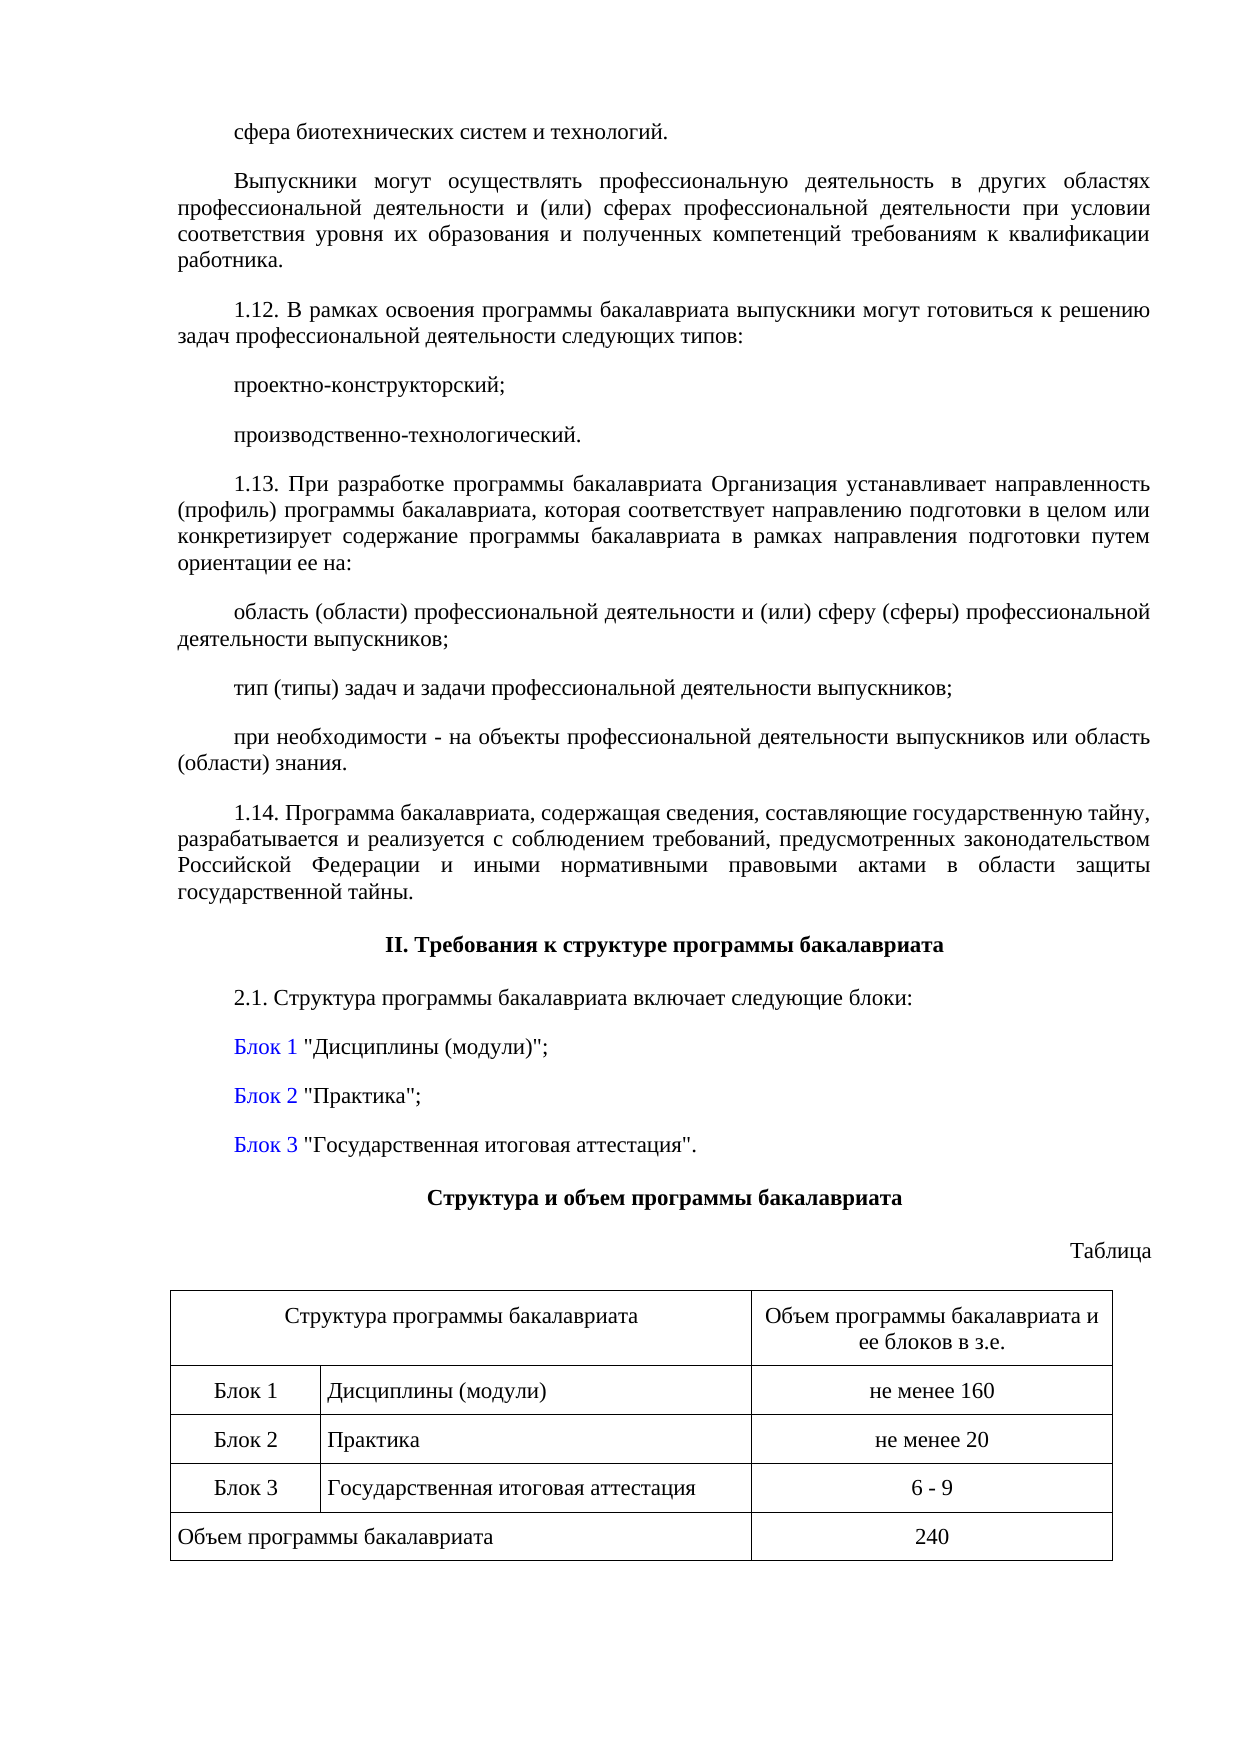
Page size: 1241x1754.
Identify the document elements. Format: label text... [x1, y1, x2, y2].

text 1.13. При разработке программы бакалавриата Организация устанавливает направленность (профиль) программы бакалавриата, которая соответствует направлению подготовки в целом или конкретизирует содержание программы бакалавриата в рамках направления подготовки путем ориентации ее на: [177, 470, 1152, 575]
text Выпускники могут осуществлять профессиональную деятельность в других областях профессиональной деятельности и (или) сферах профессиональной деятельности при условии соответствия уровня их образования и полученных компетенций требованиям к квалификации работника. [177, 167, 1152, 273]
table_cell Практика [321, 1415, 751, 1463]
text тип (типы) задач и задачи профессиональной деятельности выпускников; [177, 674, 1152, 700]
table_cell не менее 160 [752, 1366, 1112, 1414]
table_cell 6 - 9 [752, 1464, 1112, 1512]
table_cell 240 [752, 1513, 1112, 1560]
table_cell Государственная итоговая аттестация [321, 1464, 751, 1512]
text производственно-технологический. [177, 421, 1152, 447]
table_cell Объем программы бакалавриата [171, 1513, 751, 1560]
text область (области) профессиональной деятельности и (или) сферу (сферы) профессиональной деятельности выпускников; [177, 598, 1152, 651]
text Таблица [177, 1237, 1152, 1264]
text 2.1. Структура программы бакалавриата включает следующие блоки: [177, 984, 1152, 1010]
text сфера биотехнических систем и технологий. [177, 118, 1152, 144]
text Блок 1 "Дисциплины (модули)"; [177, 1033, 1152, 1059]
text 1.14. Программа бакалавриата, содержащая сведения, составляющие государственную тайну, разрабатывается и реализуется с соблюдением требований, предусмотренных законодательством Российской Федерации и иными нормативными правовыми актами в области защиты государственной тайны. [177, 799, 1152, 904]
text Структура и объем программы бакалавриата [177, 1184, 1152, 1211]
table_cell Дисциплины (модули) [321, 1366, 751, 1414]
table_cell не менее 20 [752, 1415, 1112, 1463]
text при необходимости - на объекты профессиональной деятельности выпускников или область (области) знания. [177, 723, 1152, 776]
text II. Требования к структуре программы бакалавриата [177, 931, 1152, 957]
text проектно-конструкторский; [177, 371, 1152, 398]
table_cell Блок 2 [171, 1415, 320, 1463]
text 1.12. В рамках освоения программы бакалавриата выпускники могут готовиться к решению задач профессиональной деятельности следующих типов: [177, 296, 1152, 348]
table_cell Блок 1 [171, 1366, 320, 1414]
text Блок 3 "Государственная итоговая аттестация". [177, 1131, 1152, 1158]
text Блок 2 "Практика"; [177, 1082, 1152, 1108]
table_header Структура программы бакалавриата [171, 1291, 751, 1365]
table_header Объем программы бакалавриата и ее блоков в з.е. [752, 1291, 1112, 1365]
table_cell Блок 3 [171, 1464, 320, 1512]
